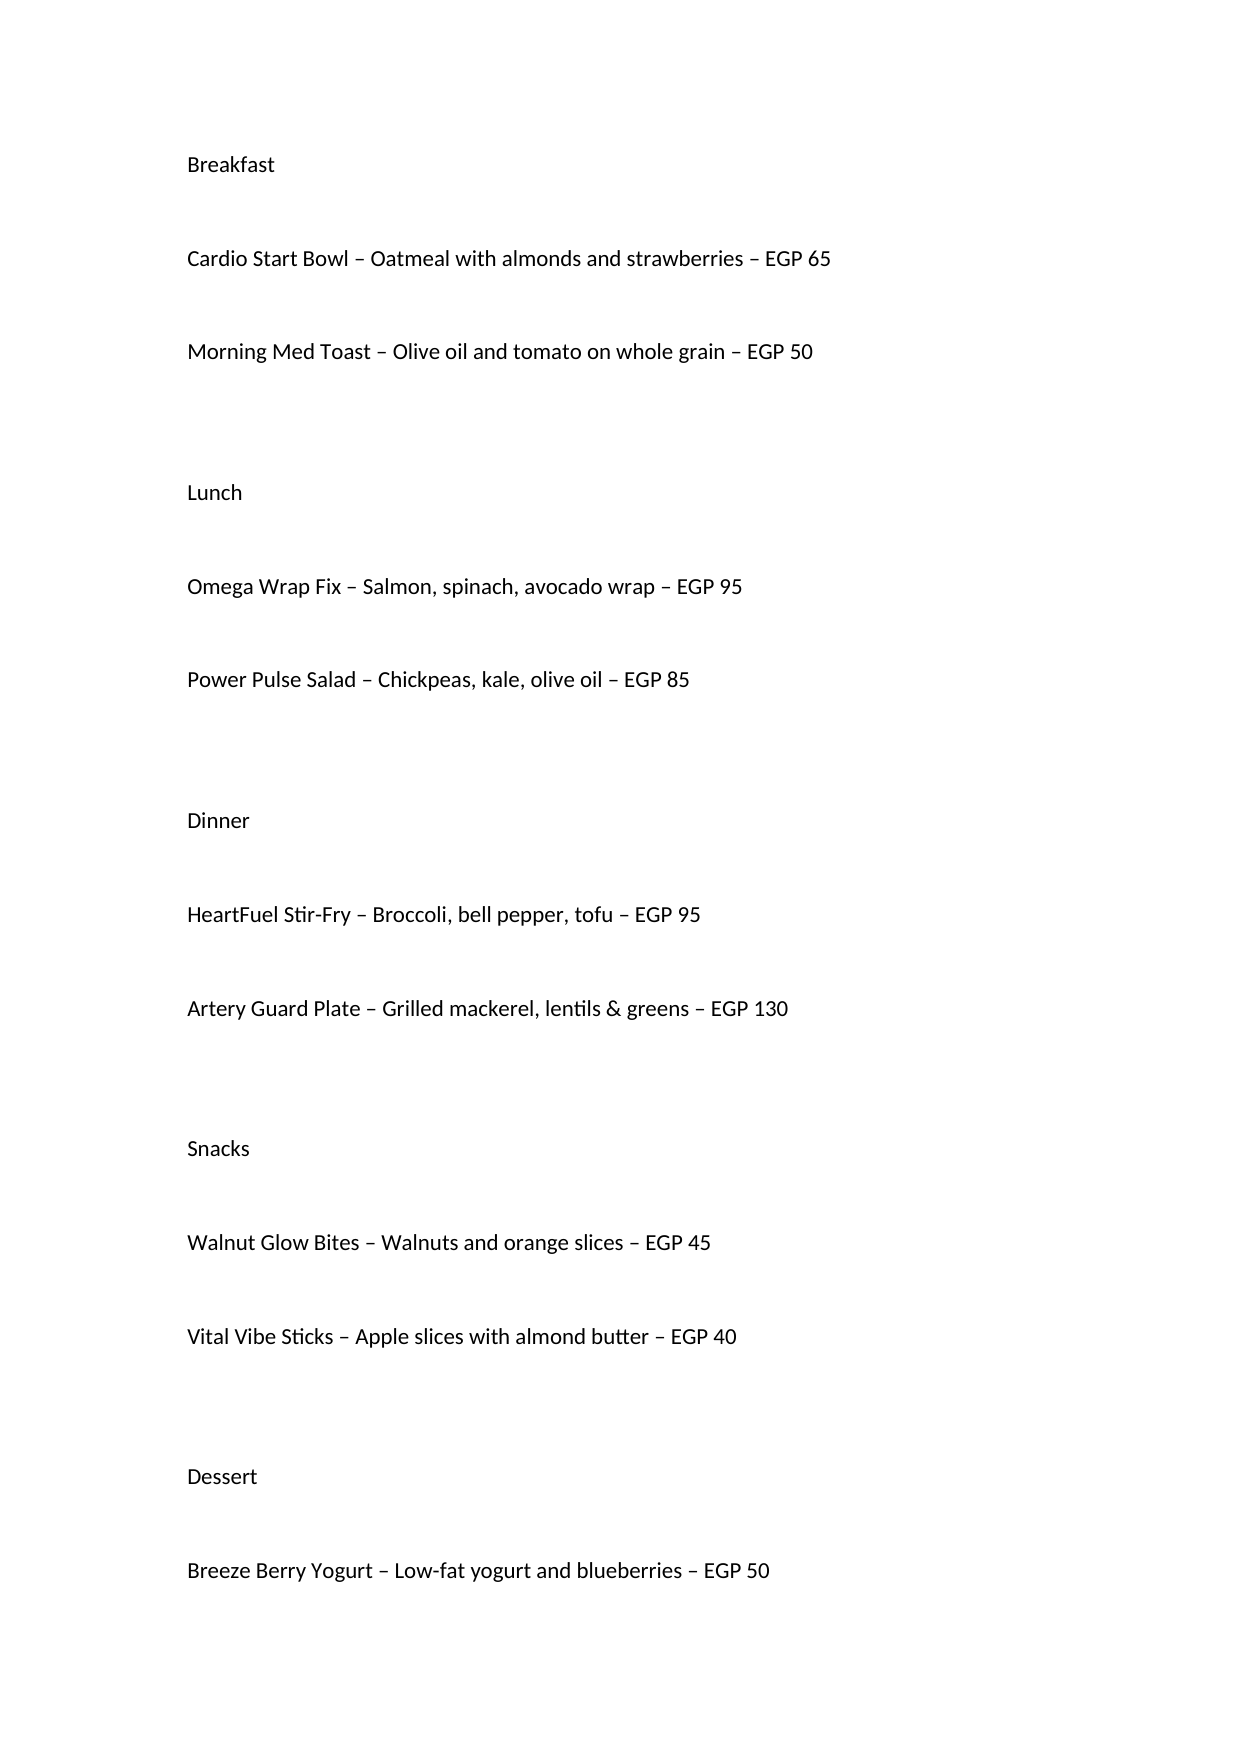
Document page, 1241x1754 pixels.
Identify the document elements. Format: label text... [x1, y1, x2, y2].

text Snacks [187, 1134, 1053, 1162]
text Walnut Glow Bites – Walnuts and orange slices – EGP 45 [187, 1228, 1053, 1256]
text Omega Wrap Fix – Salmon, spinach, avocado wrap – EGP 95 [187, 572, 1053, 600]
text Breeze Berry Yogurt – Low-fat yogurt and blueberries – EGP 50 [187, 1556, 1053, 1584]
text Vital Vibe Sticks – Apple slices with almond butter – EGP 40 [187, 1322, 1053, 1350]
text Lunch [187, 478, 1053, 506]
text Morning Med Toast – Olive oil and tomato on whole grain – EGP 50 [187, 337, 1053, 366]
text Power Pulse Salad – Chickpeas, kale, olive oil – EGP 85 [187, 666, 1053, 694]
text Artery Guard Plate – Grilled mackerel, lentils & greens – EGP 130 [187, 994, 1053, 1022]
text Cardio Start Bowl – Oatmeal with almonds and strawberries – EGP 65 [187, 244, 1053, 272]
text Breakfast [187, 150, 1053, 178]
text Dessert [187, 1462, 1053, 1491]
text Dinner [187, 806, 1053, 834]
text HeartFuel Stir-Fry – Broccoli, bell pepper, tofu – EGP 95 [187, 900, 1053, 928]
